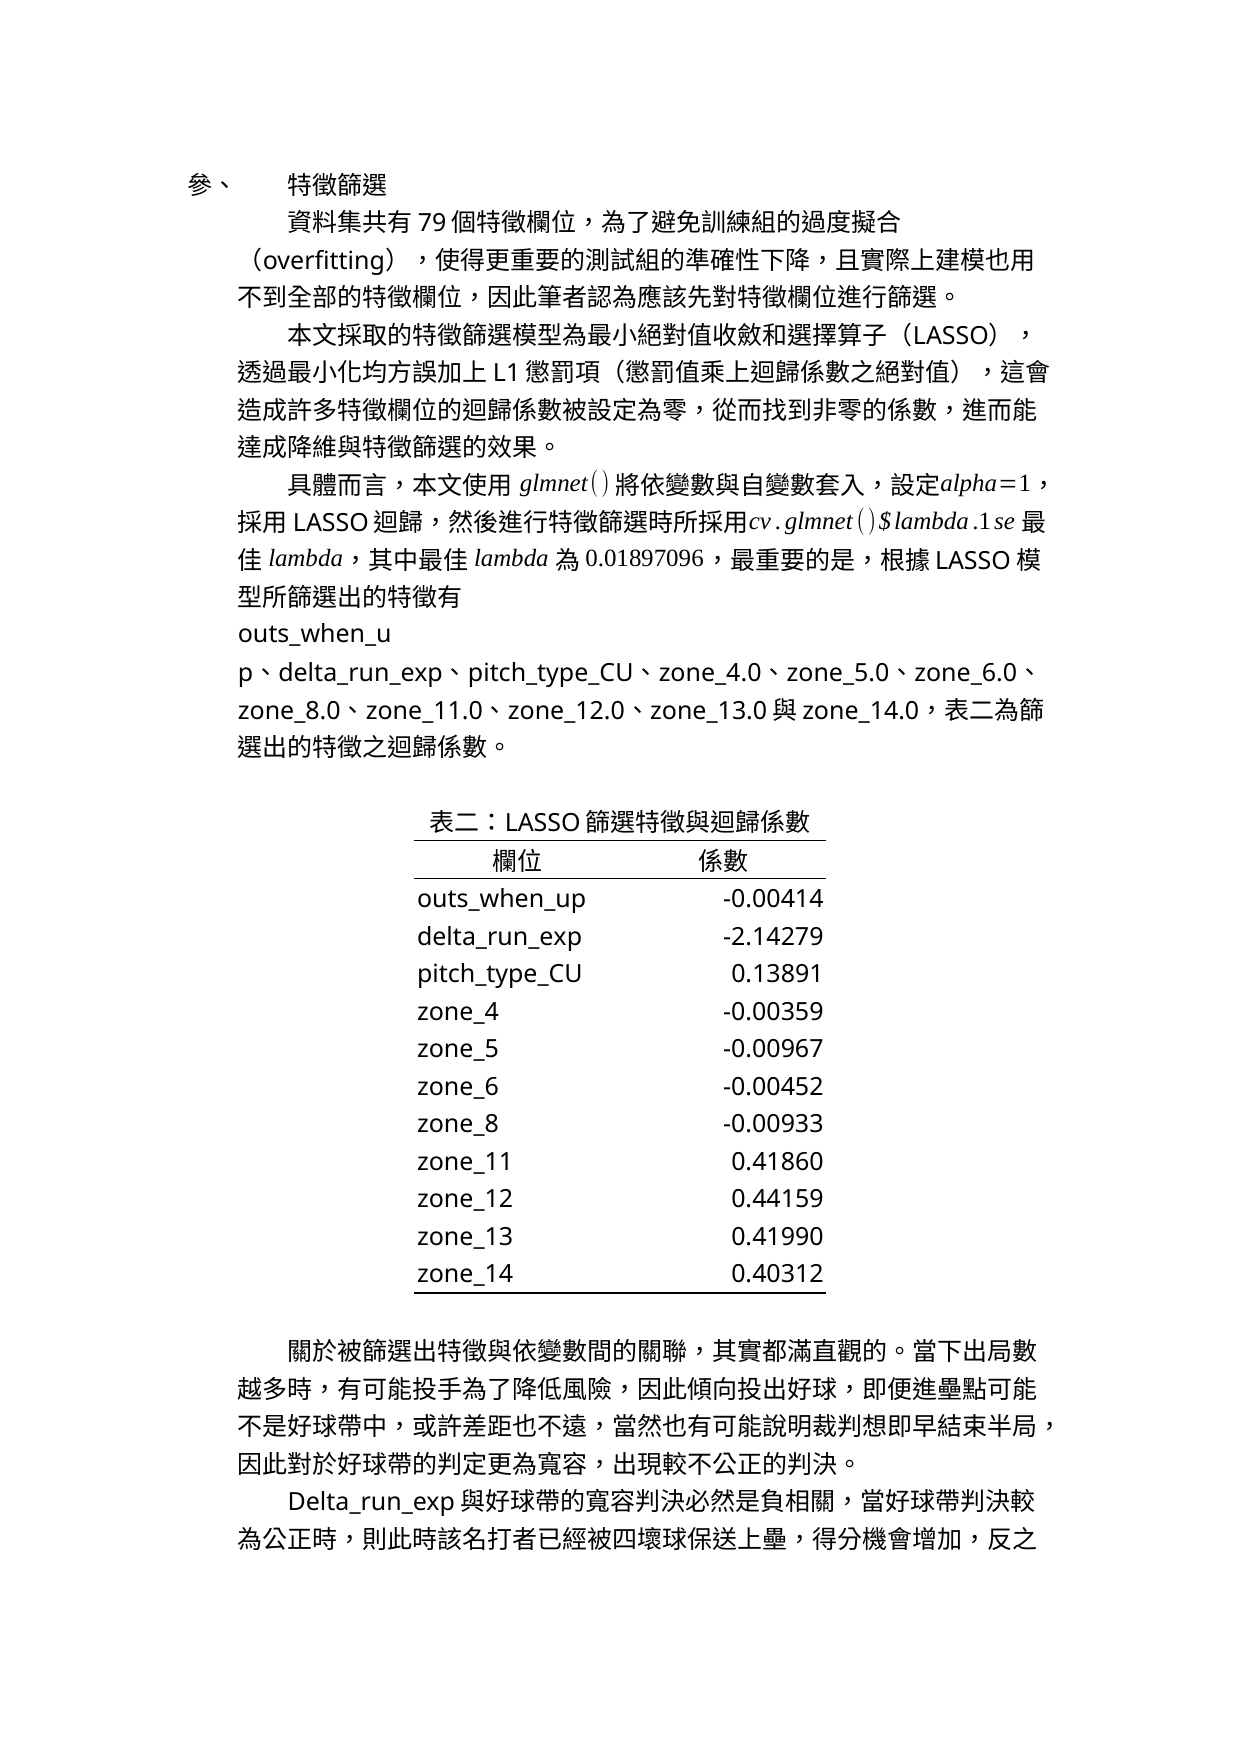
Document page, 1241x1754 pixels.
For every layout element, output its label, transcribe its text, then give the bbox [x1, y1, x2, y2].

table_cell -2.14279 [620, 917, 826, 954]
table_cell -0.00452 [620, 1067, 826, 1104]
table_cell 0.44159 [620, 1179, 826, 1217]
table_cell zone_11 [414, 1142, 620, 1179]
list 本文採取的特徵篩選模型為最小絕對值收斂和選擇算子（LASSO），透過最小化均方誤加上L1懲罰項（懲罰值乘上迴歸係數之絕對值），這會造成許多特徵欄位的迴歸係數被設定為零，從而找到非零的係數，進而能達成降維與特徵篩選的效果。 [238, 314, 1053, 464]
table_cell zone_13 [414, 1217, 620, 1254]
table_cell -0.00967 [620, 1029, 826, 1067]
table_cell pitch_type_CU [414, 954, 620, 992]
list 關於被篩選出特徵與依變數間的關聯，其實都滿直觀的。當下出局數越多時，有可能投手為了降低風險，因此傾向投出好球，即便進壘點可能不是好球帶中，或許差距也不遠，當然也有可能說明裁判想即早結束半局，因此對於好球帶的判定更為寬容，出現較不公正的判決。 [237, 1331, 1053, 1481]
table_cell -0.00933 [620, 1104, 826, 1142]
text 表二：LASSO篩選特徵與迴歸係數 [187, 802, 1053, 839]
table_cell zone_12 [414, 1179, 620, 1217]
list 資料集共有79個特徵欄位，為了避免訓練組的過度擬合（overfitting），使得更重要的測試組的準確性下降，且實際上建模也用不到全部的特徵欄位，因此筆者認為應該先對特徵欄位進行篩選。 [238, 202, 1053, 314]
table_header 係數 [620, 841, 826, 878]
table_cell 0.13891 [620, 954, 826, 992]
table_cell zone_8 [414, 1104, 620, 1142]
table_cell zone_14 [414, 1254, 620, 1292]
table_cell -0.00414 [620, 879, 826, 917]
table_cell outs_when_up [414, 879, 620, 917]
table_cell zone_5 [414, 1029, 620, 1067]
table_cell -0.00359 [620, 992, 826, 1029]
table_header 欄位 [414, 841, 620, 878]
table_cell 0.41990 [620, 1217, 826, 1254]
list 特徵篩選 [187, 164, 1053, 202]
table_cell 0.40312 [620, 1254, 826, 1292]
table_cell zone_4 [414, 992, 620, 1029]
table_cell zone_6 [414, 1067, 620, 1104]
table_cell 0.41860 [620, 1142, 826, 1179]
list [237, 1481, 1053, 1556]
list 具體而言，本文使用 將依變數與自變數套入，設定，採用LASSO迴歸，然後進行特徵篩選時所採用 最佳 ，其中最佳 為 ，最重要的是，根據LASSO模型所篩選出的特徵有outs_when_up、delta_run_exp、pitch_type_CU、zone_4.0、zone_5.0、zone_6.0、zone_8.0、zone_11.0、zone_12.0、zone_13.0與zone_14.0，表二為篩選出的特徵之迴歸係數。 [238, 464, 1053, 764]
table_cell delta_run_exp [414, 917, 620, 954]
